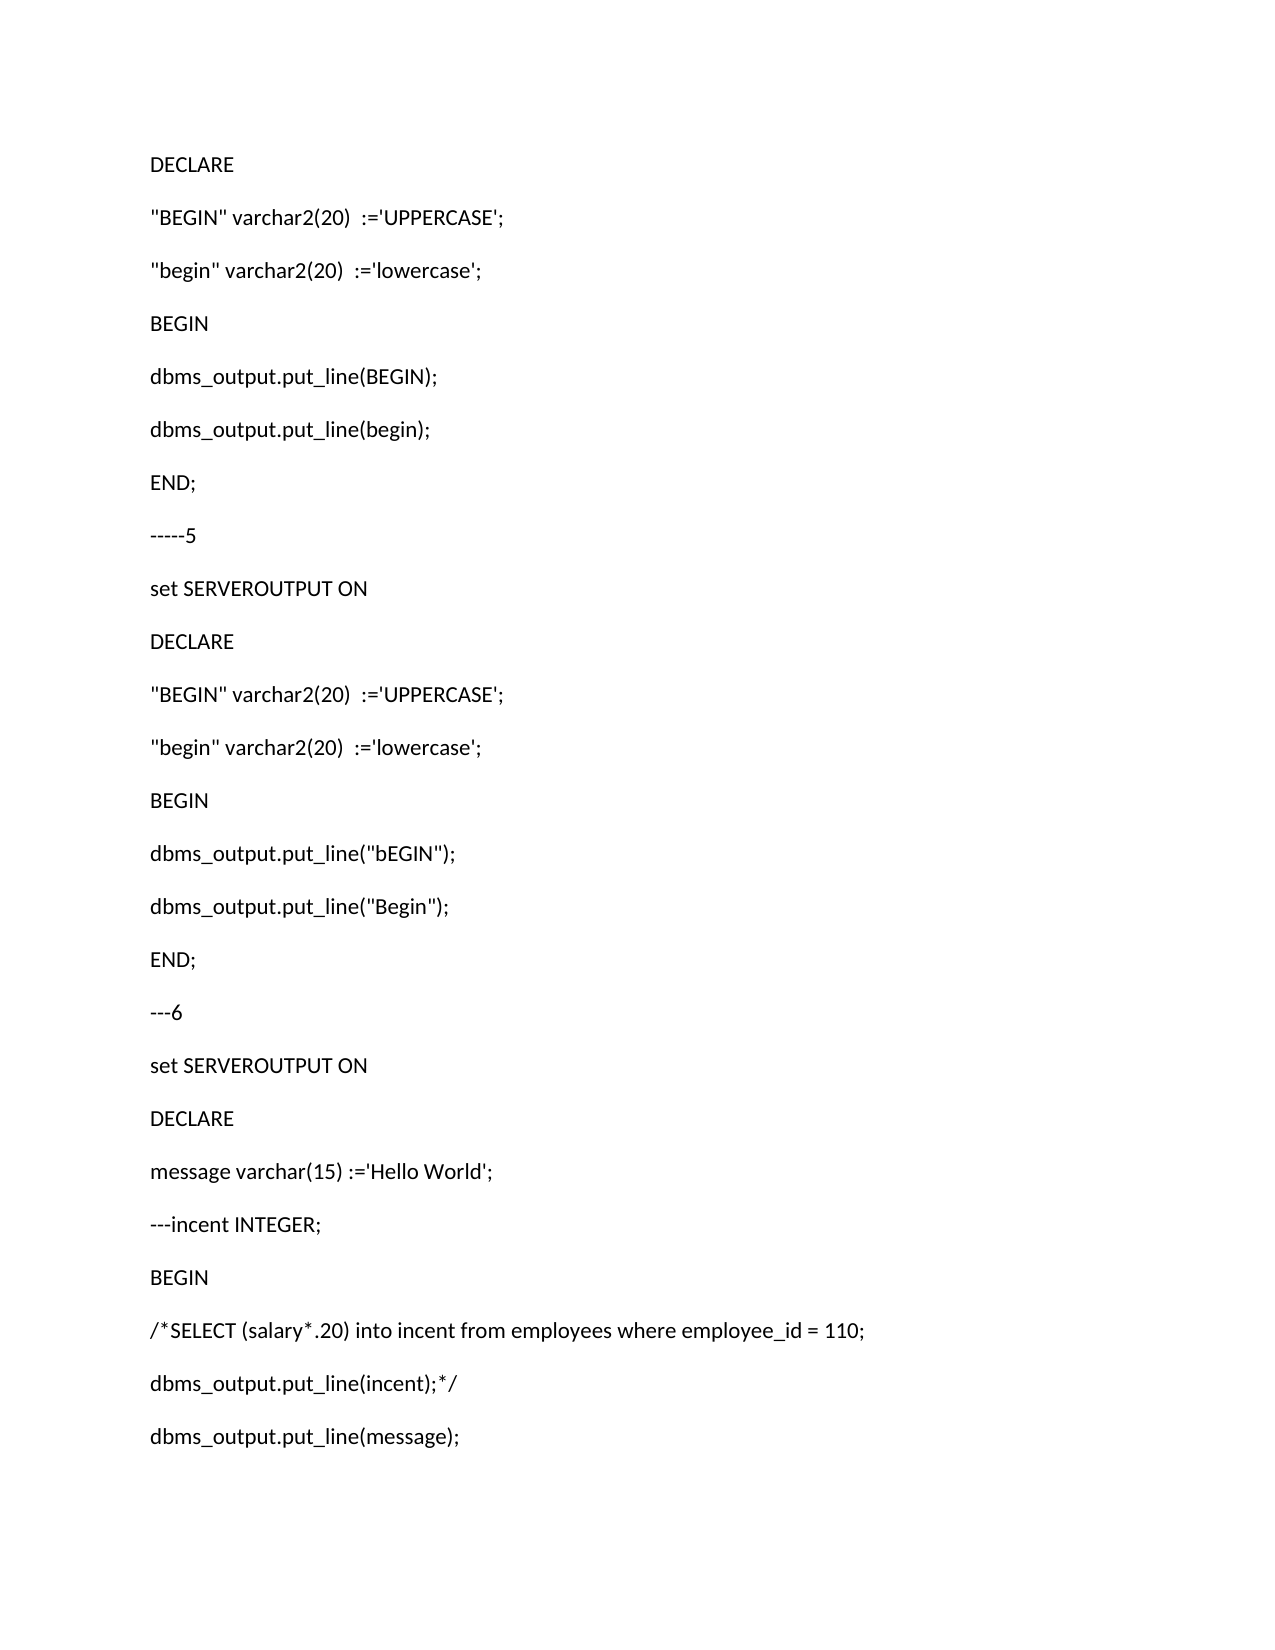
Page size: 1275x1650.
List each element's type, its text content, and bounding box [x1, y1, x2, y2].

text ---6 [150, 998, 1125, 1026]
text dbms_output.put_line("bEGIN"); [150, 839, 1125, 867]
text "BEGIN" varchar2(20) :='UPPERCASE'; [150, 680, 1125, 708]
text dbms_output.put_line("Begin"); [150, 892, 1125, 920]
text /*SELECT (salary*.20) into incent from employees where employee_id = 110; [150, 1316, 1125, 1344]
text "BEGIN" varchar2(20) :='UPPERCASE'; [150, 203, 1125, 231]
text END; [150, 468, 1125, 496]
text message varchar(15) :='Hello World'; [150, 1157, 1125, 1185]
text dbms_output.put_line(incent);*/ [150, 1369, 1125, 1397]
text dbms_output.put_line(BEGIN); [150, 362, 1125, 390]
text BEGIN [150, 1263, 1125, 1291]
text ---incent INTEGER; [150, 1210, 1125, 1238]
text DECLARE [150, 1104, 1125, 1132]
text BEGIN [150, 786, 1125, 814]
text set SERVEROUTPUT ON [150, 1051, 1125, 1079]
text dbms_output.put_line(message); [150, 1422, 1125, 1451]
text "begin" varchar2(20) :='lowercase'; [150, 256, 1125, 284]
text "begin" varchar2(20) :='lowercase'; [150, 733, 1125, 761]
text BEGIN [150, 309, 1125, 337]
text dbms_output.put_line(begin); [150, 415, 1125, 443]
text DECLARE [150, 150, 1125, 178]
text DECLARE [150, 627, 1125, 655]
text set SERVEROUTPUT ON [150, 574, 1125, 602]
text -----5 [150, 521, 1125, 549]
text END; [150, 945, 1125, 973]
